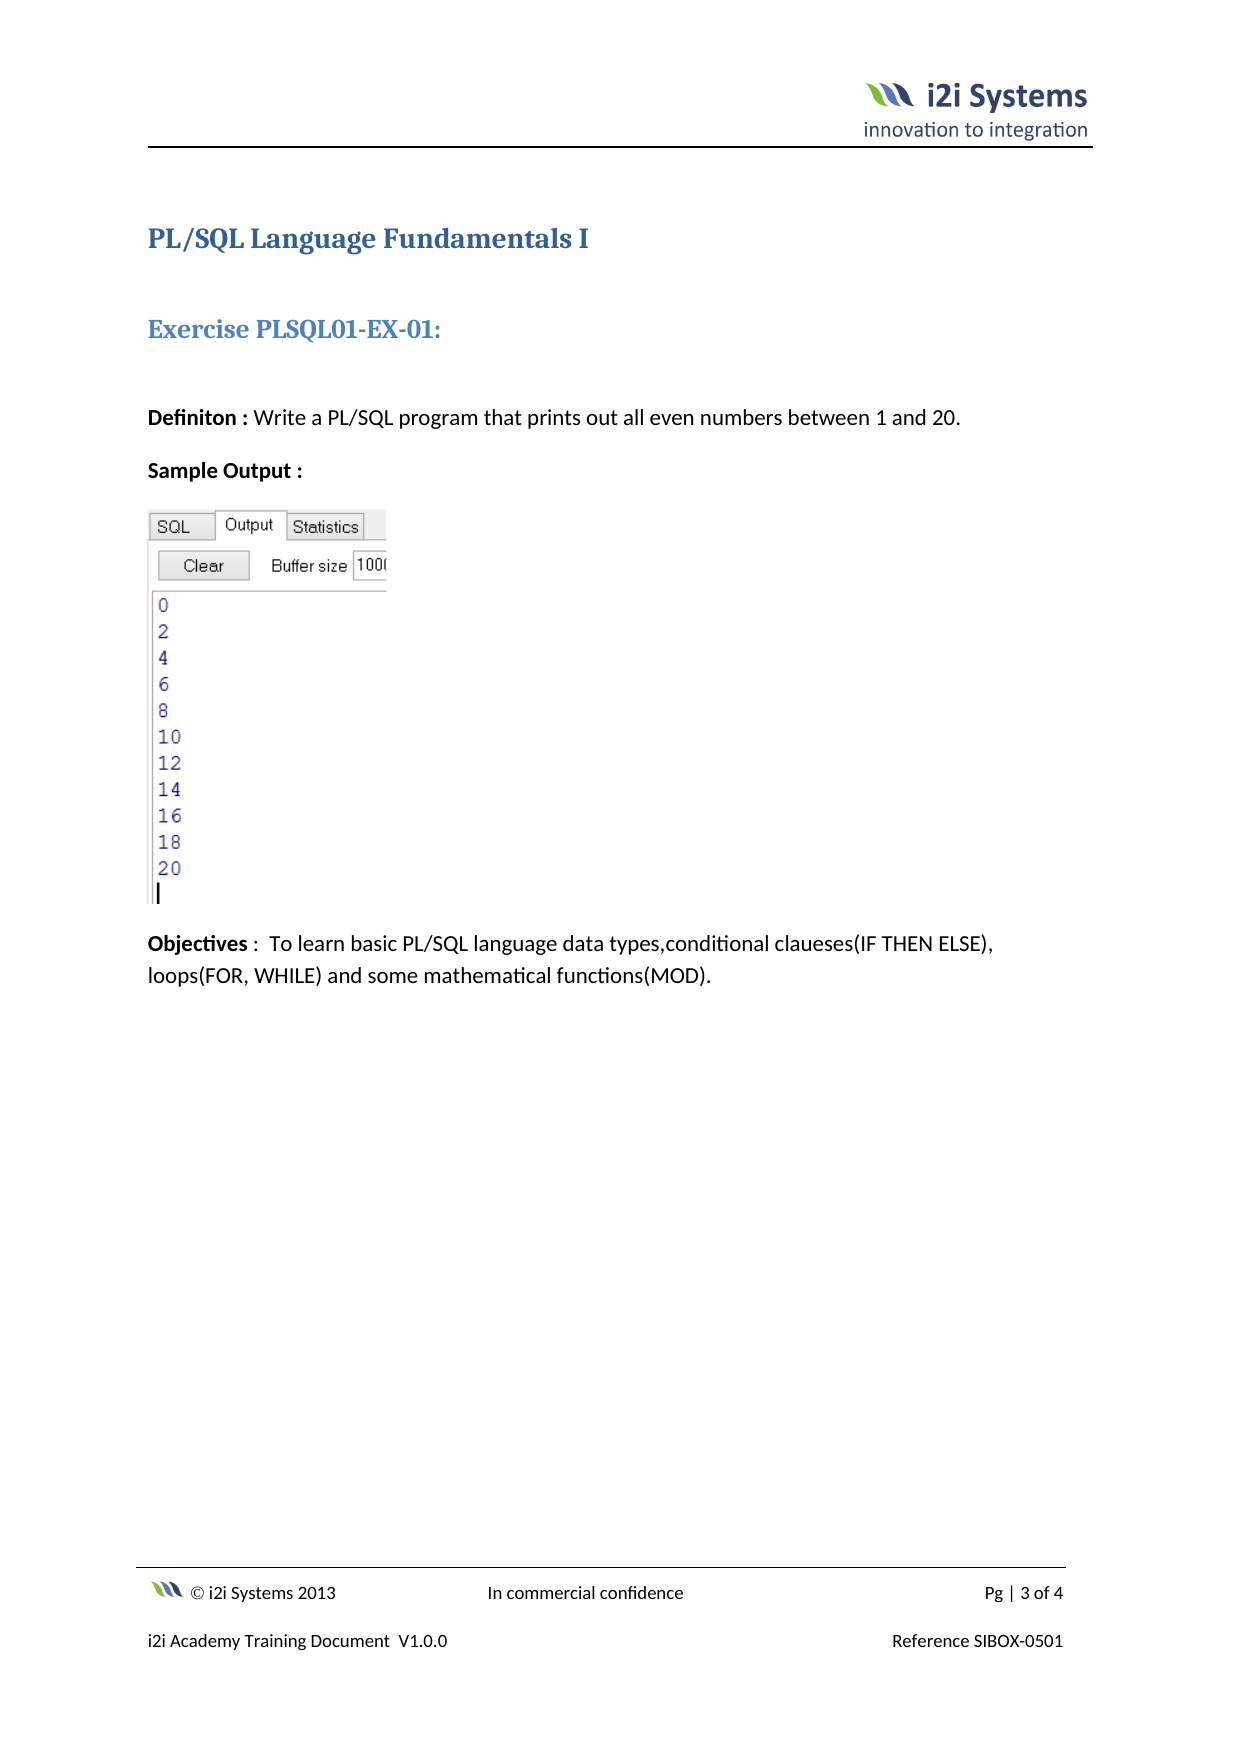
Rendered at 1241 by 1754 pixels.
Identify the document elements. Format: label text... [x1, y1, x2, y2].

text Sample Output : [148, 456, 1093, 484]
picture [147, 1576, 186, 1600]
subtitle Exercise PLSQL01-EX-01: [148, 314, 1093, 345]
subtitle PL/SQL Language Fundamentals I [148, 222, 1093, 256]
picture [147, 508, 387, 904]
picture [857, 73, 1094, 145]
text Definiton : Write a PL/SQL program that prints out all even numbers between 1 and 20. [148, 403, 1093, 431]
text Objectives : To learn basic PL/SQL language data types,conditional claueses(IF THEN ELSE), loops(FOR, WHILE) and some mathematical functions(MOD). [148, 929, 1093, 989]
